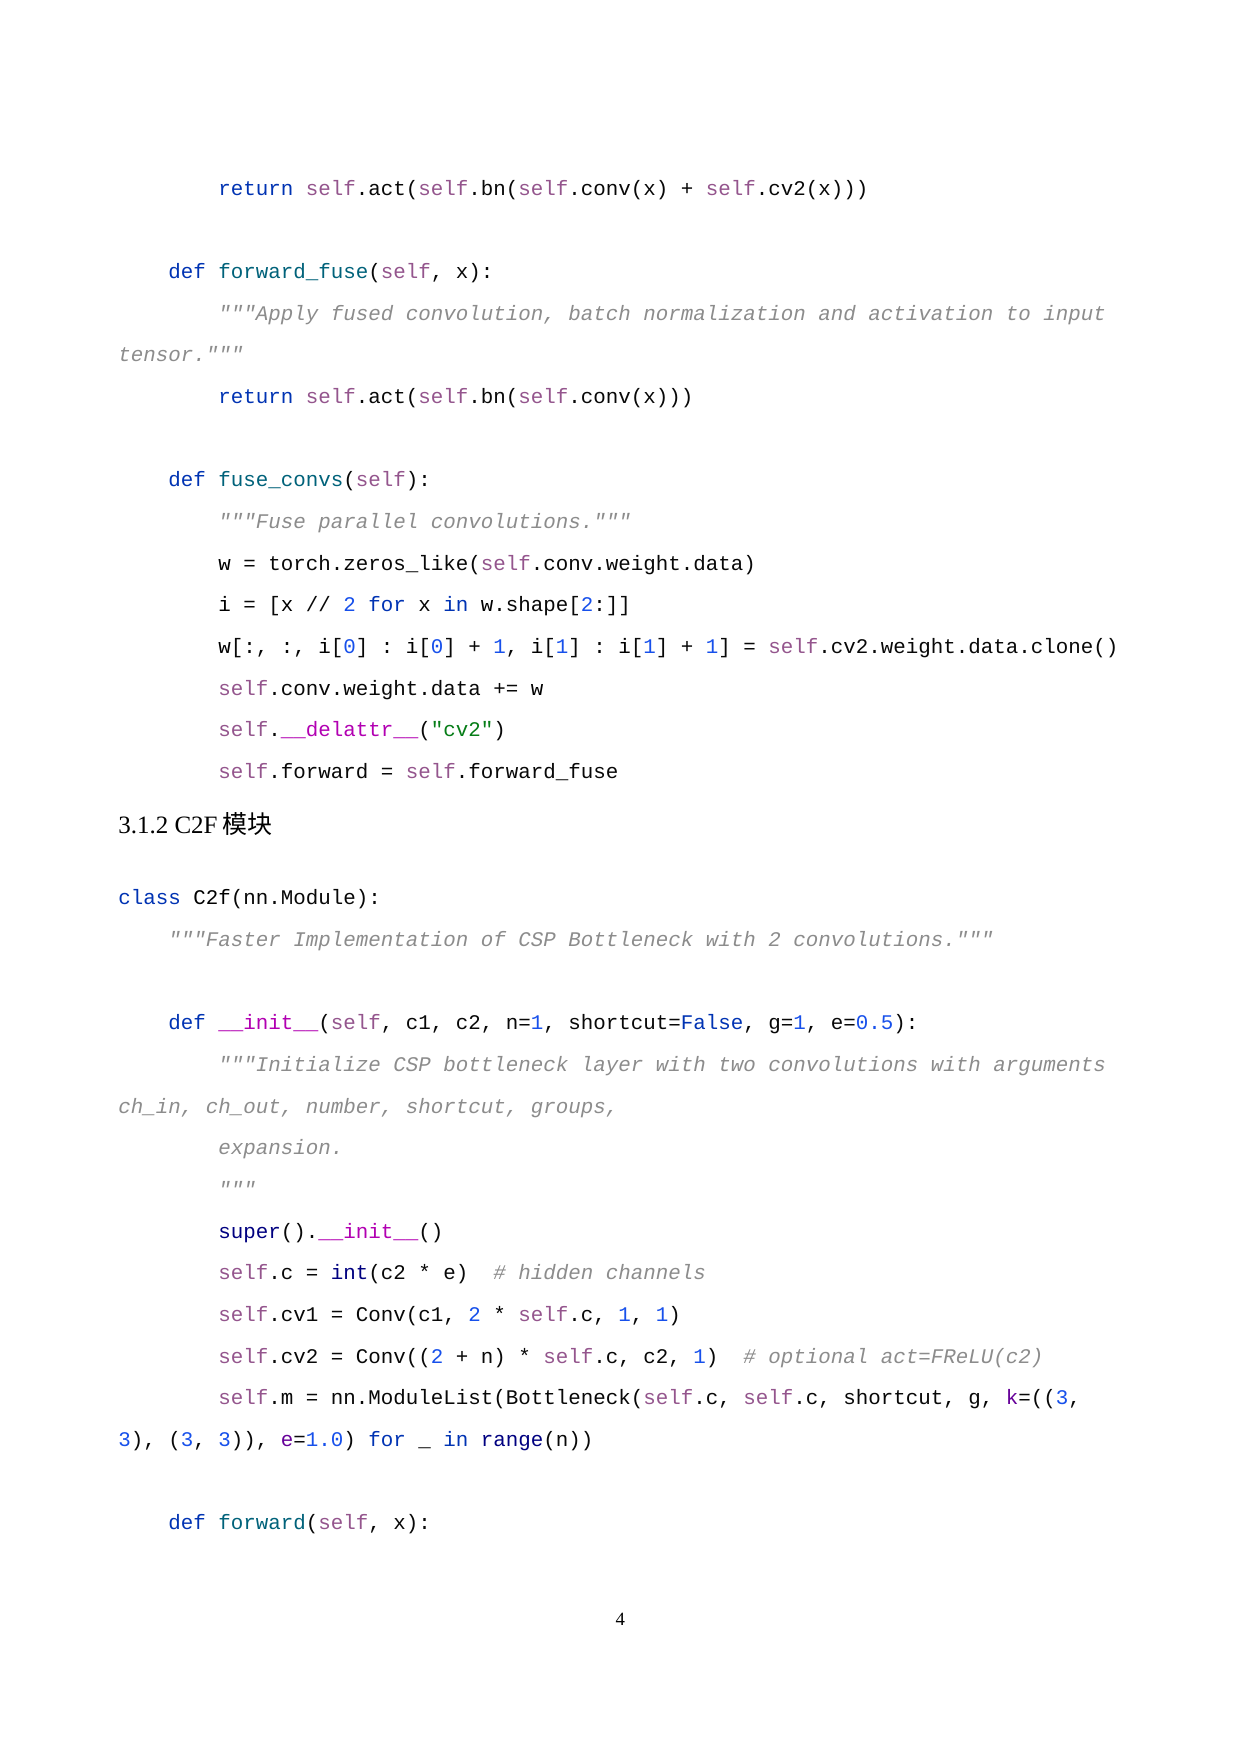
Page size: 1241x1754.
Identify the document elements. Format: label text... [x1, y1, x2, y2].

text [118, 169, 1122, 794]
subtitle 3.1.2 C2F模块 [118, 802, 1122, 844]
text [118, 878, 1122, 1545]
